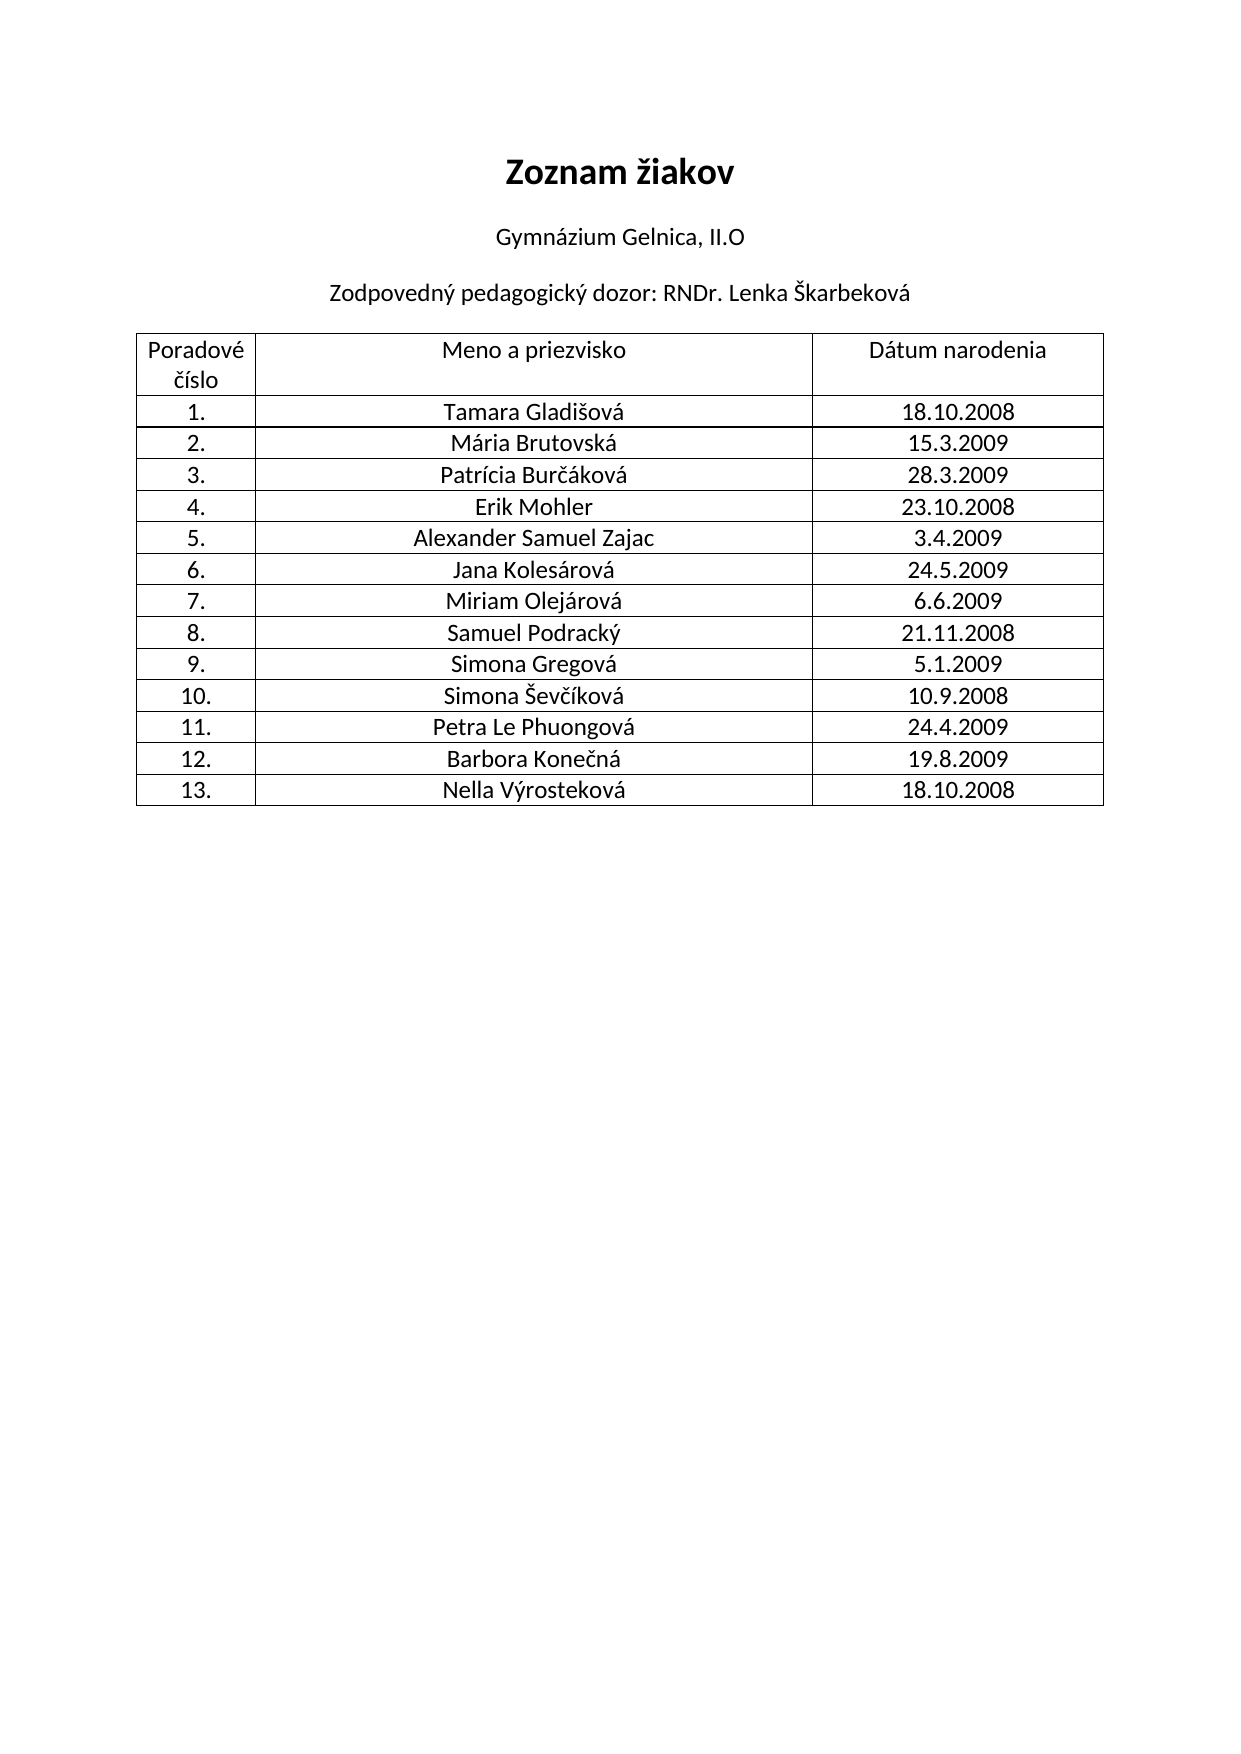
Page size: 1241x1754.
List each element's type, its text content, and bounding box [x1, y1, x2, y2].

table_cell 15.3.2009 [813, 428, 1103, 458]
table_cell 21.11.2008 [813, 617, 1103, 647]
table_cell 11. [137, 712, 255, 742]
table_cell 10.9.2008 [813, 680, 1103, 711]
table_cell 28.3.2009 [813, 459, 1103, 489]
table_cell 6.6.2009 [813, 585, 1103, 616]
table_cell 3. [137, 459, 255, 489]
table_cell 1. [137, 396, 255, 426]
table_cell 10. [137, 680, 255, 711]
table_header Meno a priezvisko [256, 334, 812, 395]
table_cell Miriam Olejárová [256, 585, 812, 616]
table_cell Tamara Gladišová [256, 396, 812, 426]
table_cell 4. [137, 491, 255, 521]
table_cell 18.10.2008 [813, 396, 1103, 426]
table_cell 18.10.2008 [813, 775, 1103, 805]
table_cell Simona Ševčíková [256, 680, 812, 711]
table_cell 5.1.2009 [813, 649, 1103, 679]
table_cell 3.4.2009 [813, 522, 1103, 553]
table_cell 9. [137, 649, 255, 679]
text Gymnázium Gelnica, II.O [148, 221, 1093, 252]
table_header Poradové číslo [137, 334, 255, 395]
table_cell Alexander Samuel Zajac [256, 522, 812, 553]
table_cell Jana Kolesárová [256, 554, 812, 584]
table_cell Barbora Konečná [256, 743, 812, 774]
table_cell 6. [137, 554, 255, 584]
table_cell 2. [137, 428, 255, 458]
table_cell 7. [137, 585, 255, 616]
table_cell 12. [137, 743, 255, 774]
table_cell 19.8.2009 [813, 743, 1103, 774]
text Zoznam žiakov [148, 148, 1093, 193]
table_cell Simona Gregová [256, 649, 812, 679]
table_cell 24.4.2009 [813, 712, 1103, 742]
table_cell 23.10.2008 [813, 491, 1103, 521]
table_cell Samuel Podracký [256, 617, 812, 647]
table_cell Mária Brutovská [256, 428, 812, 458]
table_cell 24.5.2009 [813, 554, 1103, 584]
table_cell 13. [137, 775, 255, 805]
text Zodpovedný pedagogický dozor: RNDr. Lenka Škarbeková [148, 277, 1093, 307]
table_cell Nella Výrosteková [256, 775, 812, 805]
table_cell Petra Le Phuongová [256, 712, 812, 742]
table_cell 5. [137, 522, 255, 553]
table_header Dátum narodenia [813, 334, 1103, 395]
table_cell 8. [137, 617, 255, 647]
table_cell Erik Mohler [256, 491, 812, 521]
table_cell Patrícia Burčáková [256, 459, 812, 489]
